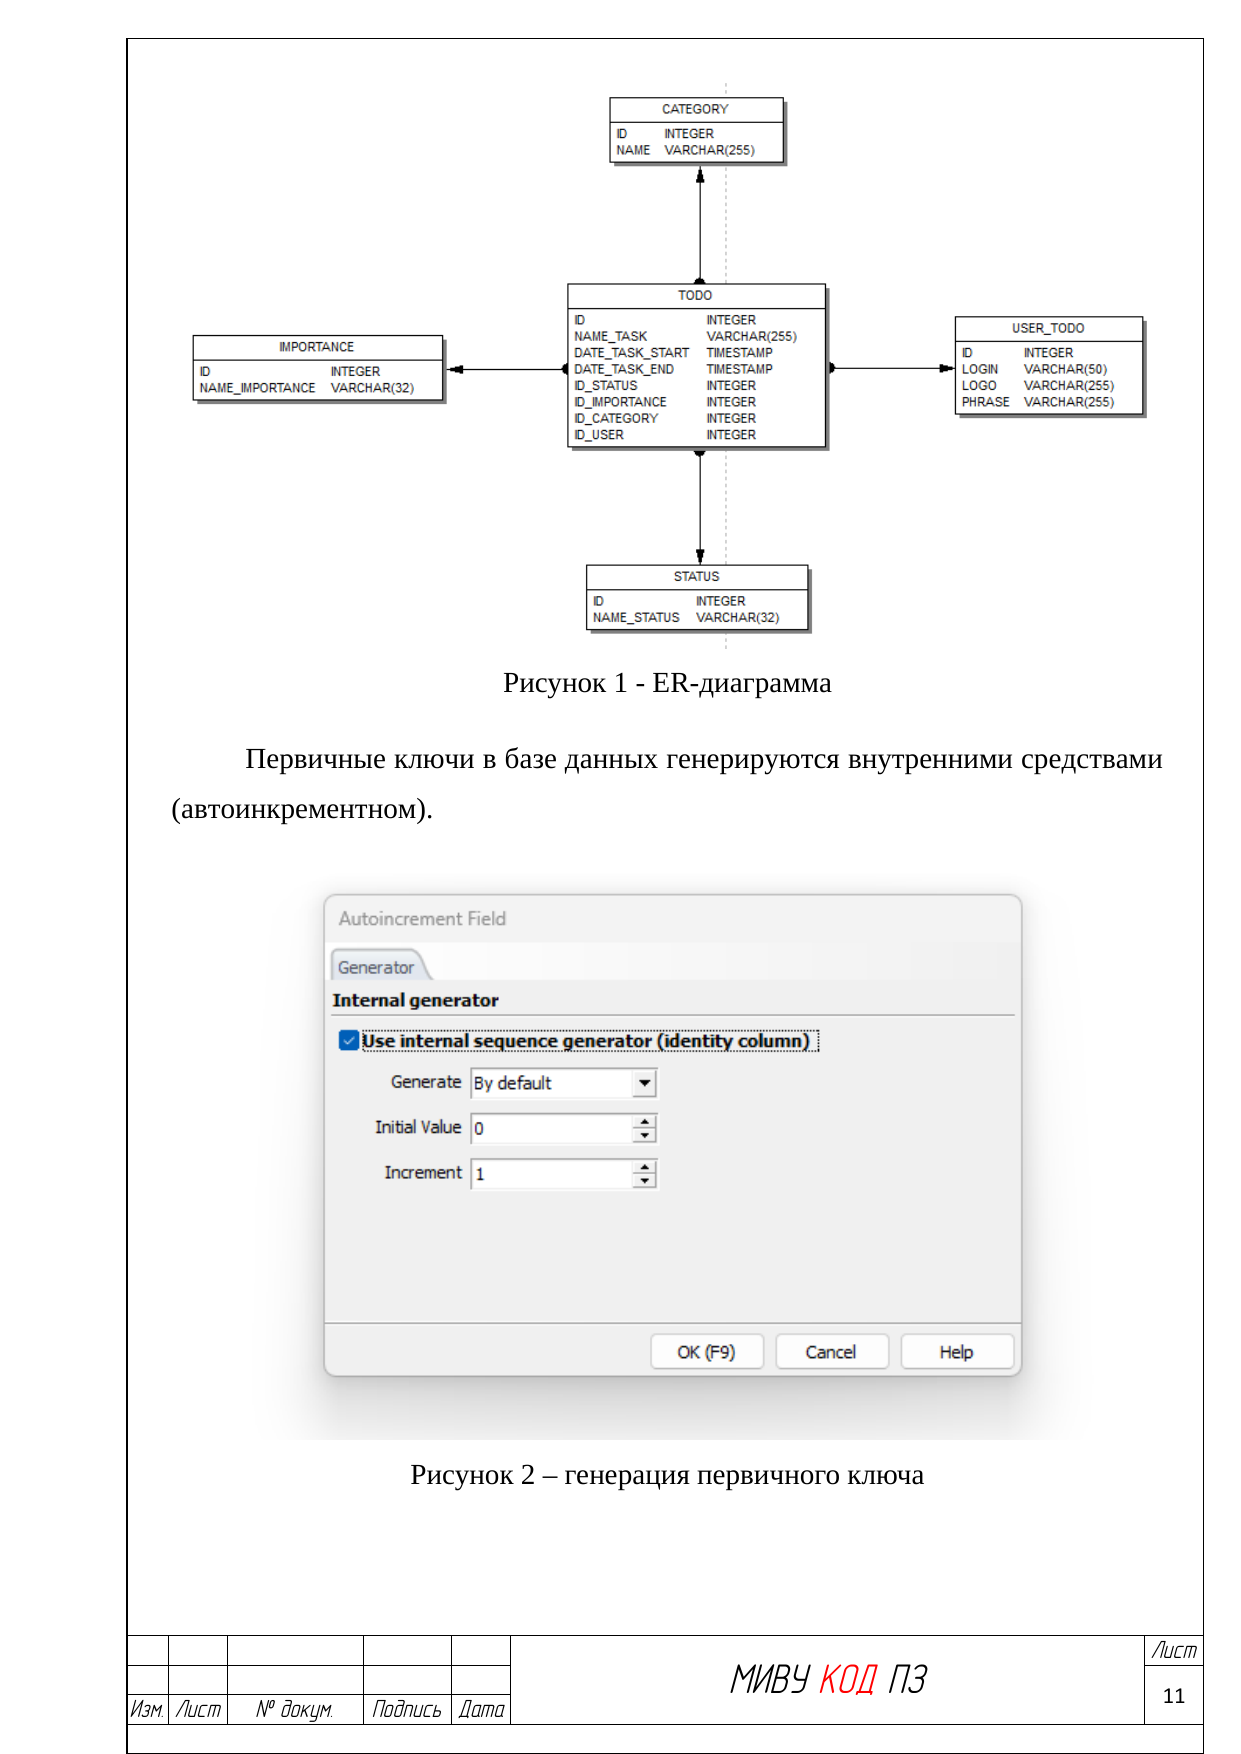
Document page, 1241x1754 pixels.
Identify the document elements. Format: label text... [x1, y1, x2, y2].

text Рисунок 2 – генерация первичного ключа [171, 1457, 1163, 1490]
text Рисунок 1 - ER-диаграмма [171, 666, 1163, 699]
picture [174, 82, 1161, 649]
text Первичные ключи в базе данных генерируются внутренними средствами (автоинкрементном). [171, 741, 1163, 825]
picture [226, 841, 1109, 1440]
